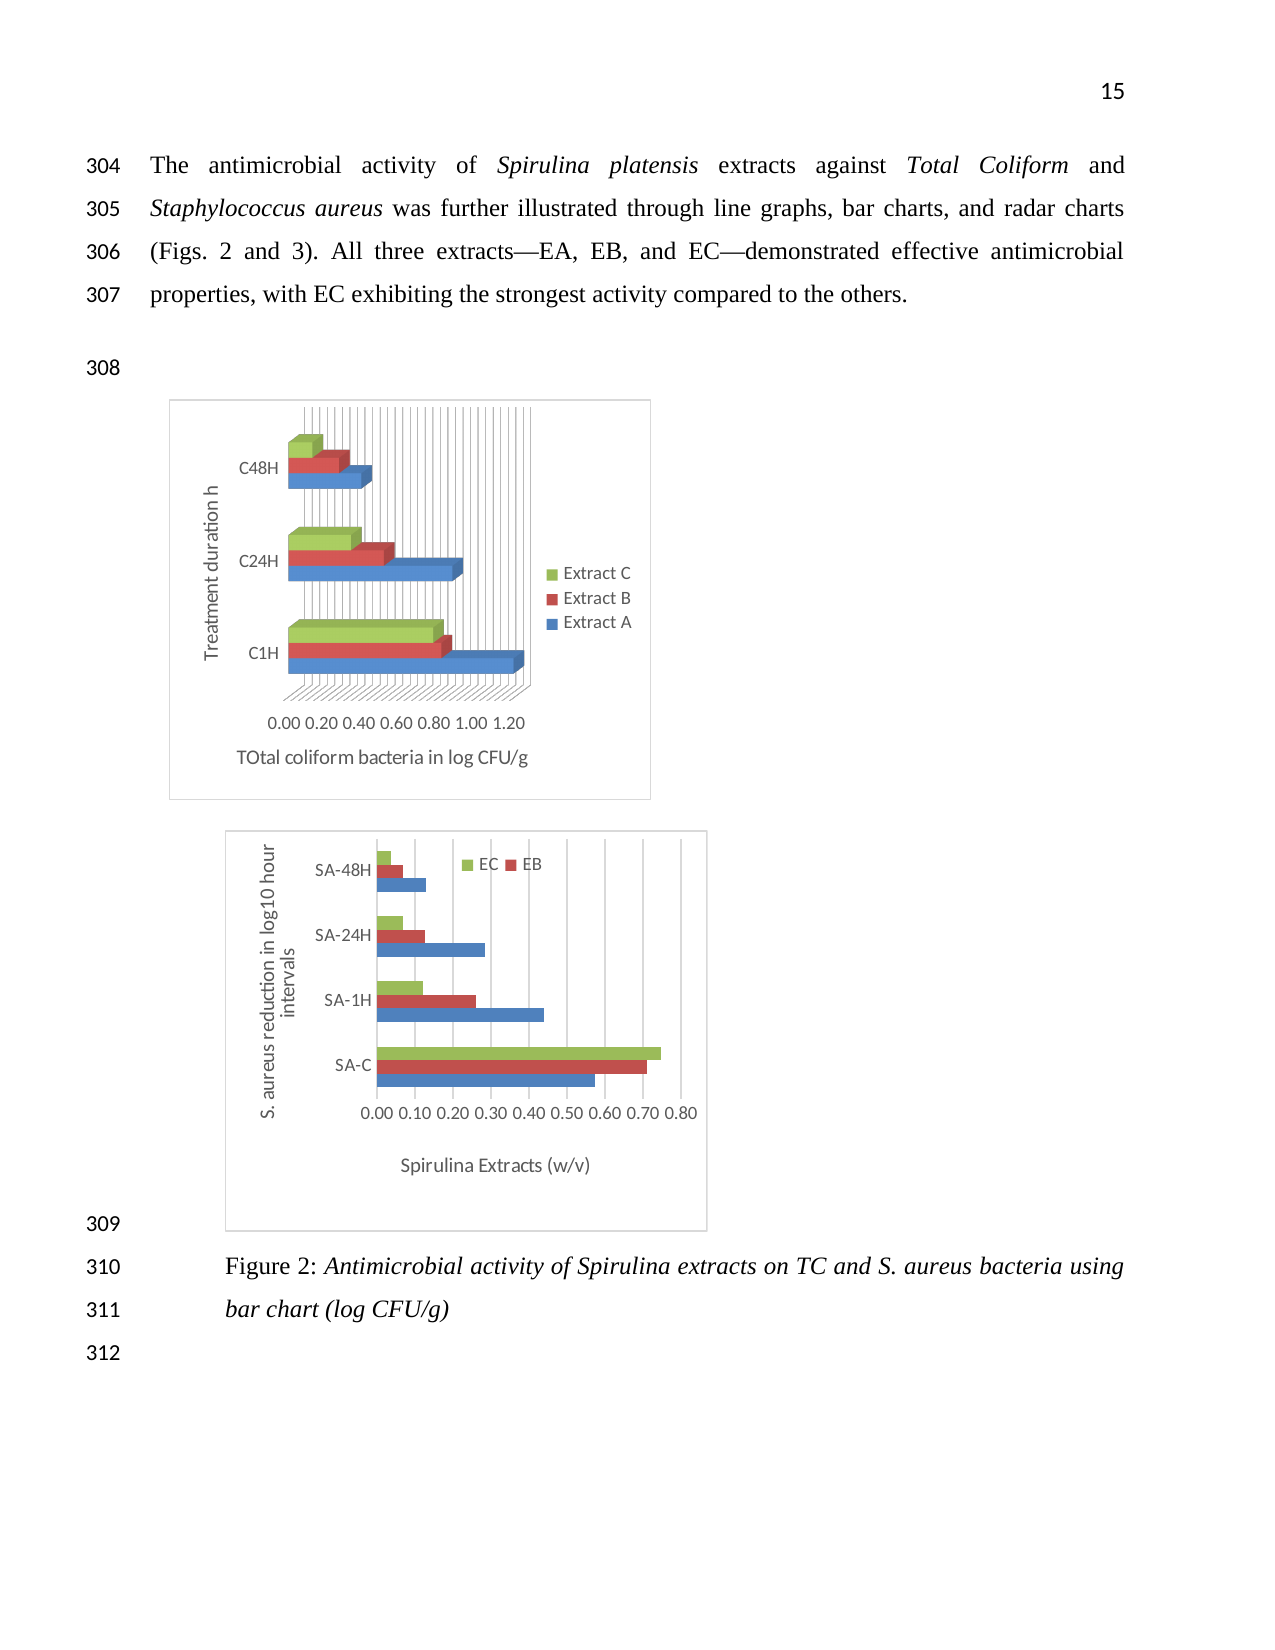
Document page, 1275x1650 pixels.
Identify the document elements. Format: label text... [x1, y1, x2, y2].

text The antimicrobial activity of Spirulina platensis extracts against Total Coliform and Staphylococcus aureus was further illustrated through line graphs, bar charts, and radar charts (Figs. 2 and 3). All three extracts—EA, EB, and EC—demonstrated effective antimicrobial properties, with EC exhibiting the strongest activity compared to the others. [150, 150, 1125, 308]
subtitle Figure 2: Antimicrobial activity of Spirulina extracts on TC and S. aureus bacteria using bar chart (log CFU/g) [225, 1251, 1125, 1323]
